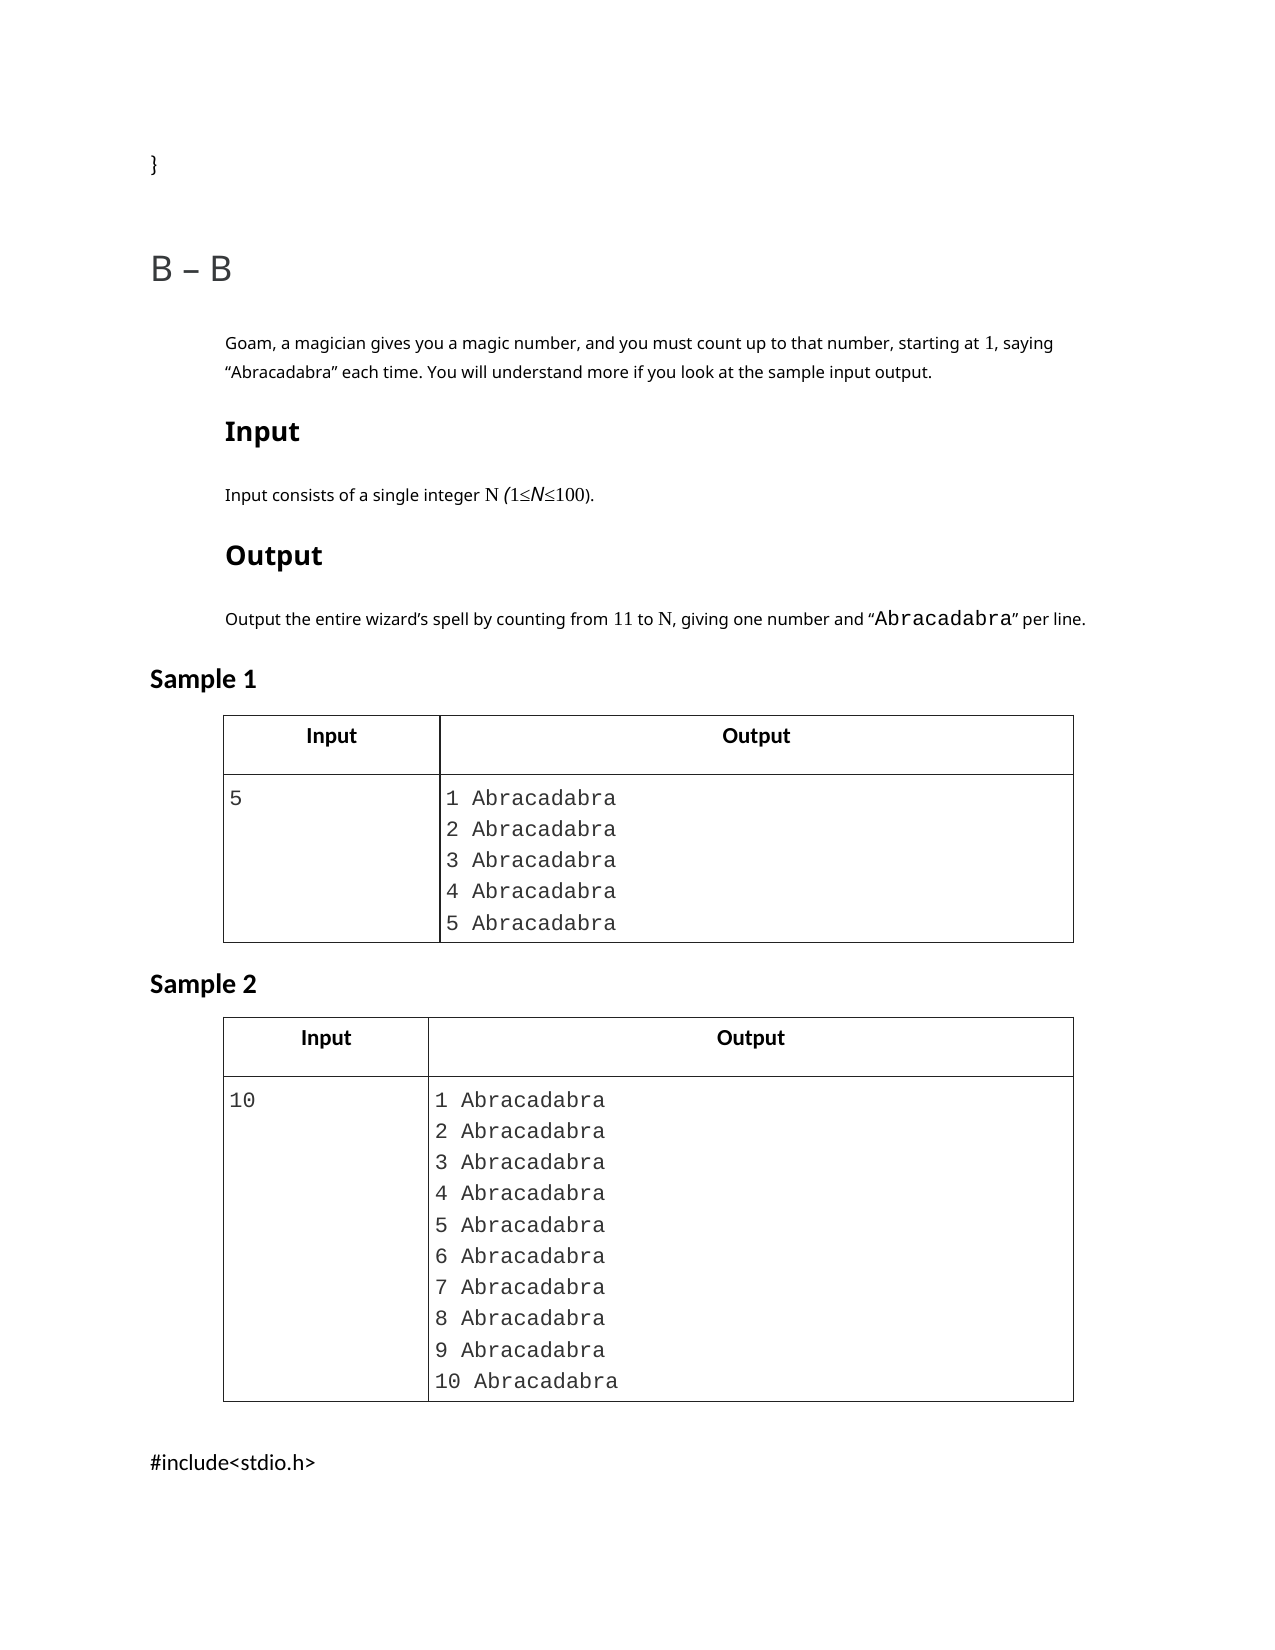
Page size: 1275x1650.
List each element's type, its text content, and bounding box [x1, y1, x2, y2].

text Sample 1 [150, 661, 1125, 695]
table_cell 1 Abracadabra 2 Abracadabra 3 Abracadabra 4 Abracadabra 5 Abracadabra [441, 775, 1073, 942]
table_header Output [441, 716, 1073, 774]
table_header Output [429, 1018, 1073, 1076]
table_cell 5 [224, 775, 439, 942]
table_cell 1 Abracadabra 2 Abracadabra 3 Abracadabra 4 Abracadabra 5 Abracadabra 6 Abracadabra 7 Abracadabra 8 Abracadabra 9 Abracadabra 10 Abracadabra [429, 1077, 1073, 1401]
text #include<stdio.h> [150, 1448, 1125, 1476]
text B – B [150, 244, 1125, 292]
text Input consists of a single integer N (1≤N≤100). [225, 478, 1125, 507]
text } [150, 150, 1125, 178]
text Goam, a magician gives you a magic number, and you must count up to that number, starting at 1, saying “Abracadabra” each time. You will understand more if you look at the sample input output. [225, 325, 1125, 383]
table_header Input [224, 1018, 428, 1076]
table_cell 10 [224, 1077, 428, 1401]
text Sample 2 [150, 966, 1125, 1000]
subtitle Output [225, 537, 1125, 573]
subtitle Input [225, 412, 1125, 449]
table_header Input [224, 716, 439, 774]
text Output the entire wizard’s spell by counting from 11 to N, giving one number and “Abracadabra” per line. [225, 603, 1125, 632]
